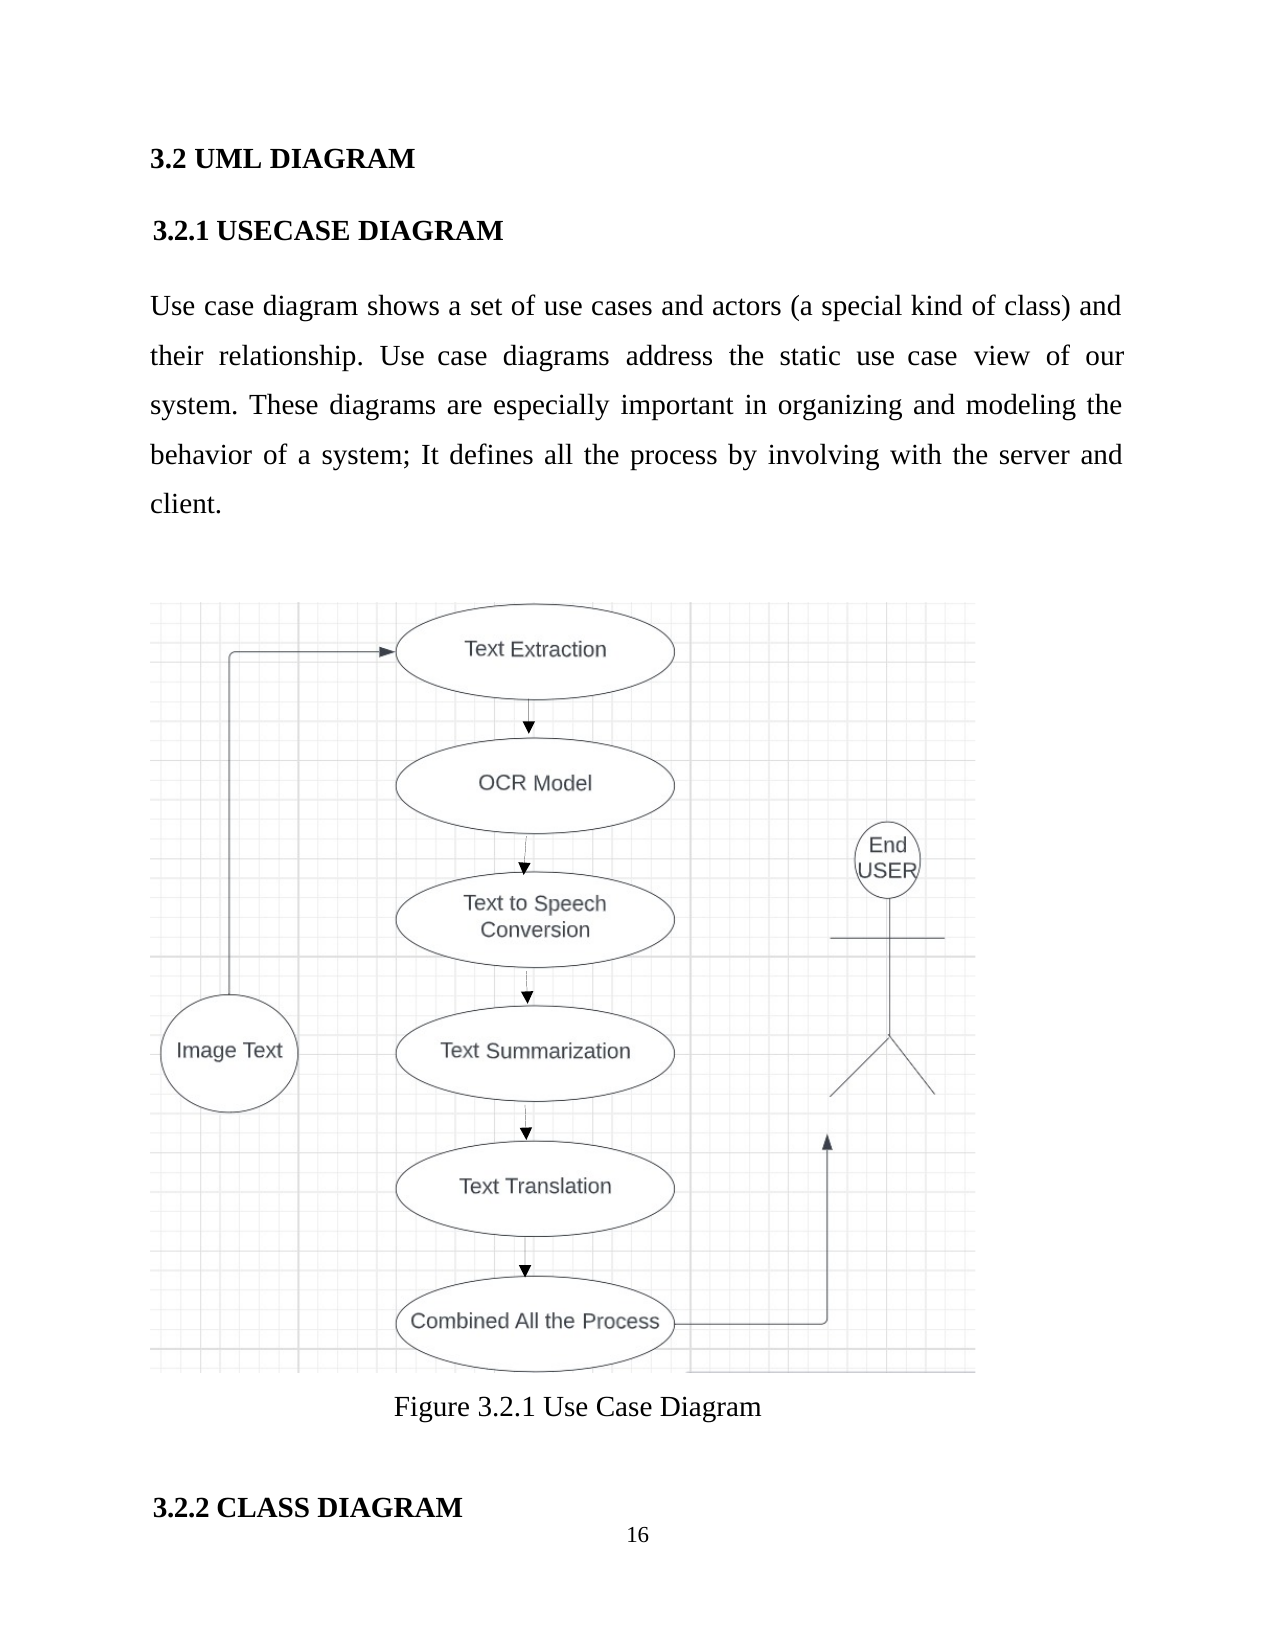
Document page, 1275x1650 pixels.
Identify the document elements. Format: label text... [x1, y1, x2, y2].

subtitle CLASS DIAGRAM [153, 1490, 1171, 1523]
picture [150, 602, 976, 1373]
subtitle UML DIAGRAM [150, 142, 1171, 175]
subtitle USECASE DIAGRAM [153, 213, 1171, 246]
text Figure 3.2.1 Use Case Diagram [148, 1389, 1126, 1423]
text Use case diagram shows a set of use cases and actors (a special kind of class) and their relationship. Use case diagrams address the static use case view of our system. These diagrams are especially important in organizing and modeling the behavior of a system; It defines all the process by involving with the server and client. [150, 288, 1124, 520]
